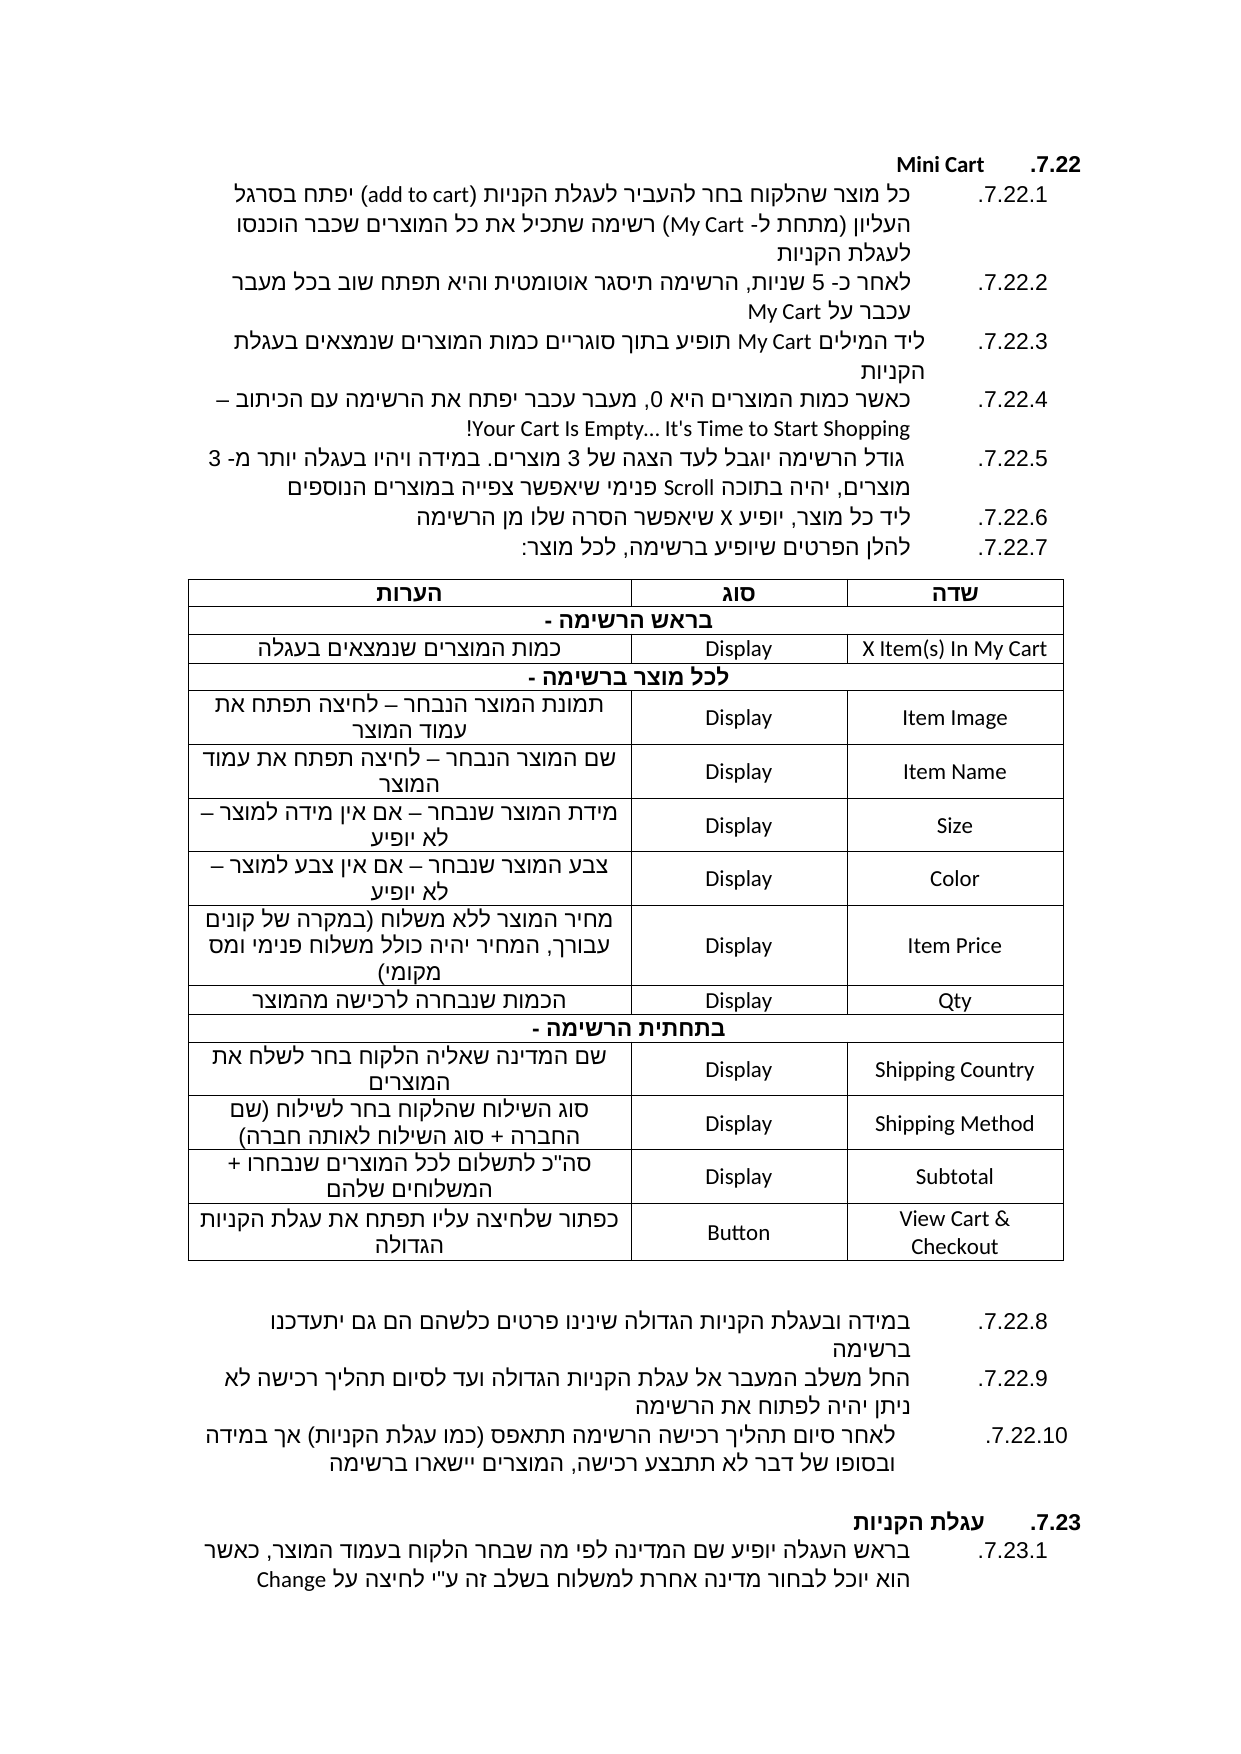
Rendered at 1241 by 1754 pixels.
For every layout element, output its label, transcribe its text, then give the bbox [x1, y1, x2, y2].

table_cell Display [632, 1096, 847, 1149]
table_cell בראש הרשימה - [189, 607, 1063, 633]
table_cell Item Price [848, 906, 1063, 985]
table_cell כפתור שלחיצה עליו תפתח את עגלת הקניות הגדולה [189, 1204, 631, 1260]
table_header הערות [189, 580, 631, 606]
table_cell מחיר המוצר ללא משלוח (במקרה של קונים עבורך, המחיר יהיה כולל משלוח פנימי ומס מקומי) [189, 906, 631, 985]
table_cell שם המוצר הנבחר – לחיצה תפתח את עמוד המוצר [189, 745, 631, 797]
table_cell הכמות שנבחרה לרכישה מהמוצר [189, 986, 631, 1014]
table_cell כמות המוצרים שנמצאים בעגלה [189, 635, 631, 663]
list כל מוצר שהלקוח בחר להעביר לעגלת הקניות (add to cart) יפתח בסרגל העליון (מתחת ל- My Cart) רשימה שתכיל את כל המוצרים שכבר הוכנסו לעגלת הקניות [187, 180, 978, 267]
table_header שדה [848, 580, 1063, 606]
table_cell Subtotal [848, 1150, 1063, 1203]
table_cell Display [632, 1150, 847, 1203]
table_cell צבע המוצר שנבחר – אם אין צבע למוצר – לא יופיע [189, 852, 631, 905]
table_cell Item Name [848, 745, 1063, 797]
table_cell Shipping Method [848, 1096, 1063, 1149]
table_cell Display [632, 745, 847, 797]
table_cell Display [632, 986, 847, 1014]
table_cell Display [632, 852, 847, 905]
table_cell שם המדינה שאליה הלקוח בחר לשלח את המוצרים [189, 1043, 631, 1095]
table_cell בתחתית הרשימה - [189, 1015, 1063, 1042]
table_cell מידת המוצר שנבחר – אם אין מידה למוצר – לא יופיע [189, 799, 631, 851]
list להלן הפרטים שיופיע ברשימה, לכל מוצר: [187, 534, 978, 560]
table_cell X Item(s) In My Cart [848, 635, 1063, 663]
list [187, 1537, 978, 1594]
table_cell View Cart & Checkout [848, 1204, 1063, 1260]
table_header סוג [632, 580, 847, 606]
table_cell Shipping Country [848, 1043, 1063, 1095]
table_cell Color [848, 852, 1063, 905]
list כאשר כמות המוצרים היא 0, מעבר עכבר יפתח את הרשימה עם הכיתוב – Your Cart Is Empty… It's Time to Start Shopping! [187, 386, 978, 443]
table_cell Item Image [848, 691, 1063, 744]
table_cell לכל מוצר ברשימה - [189, 664, 1063, 690]
table_cell Button [632, 1204, 847, 1260]
table_cell סה"כ לתשלום לכל המוצרים שנבחרו + המשלוחים שלהם [189, 1150, 631, 1203]
list Mini Cart [187, 150, 1030, 178]
table_cell Display [632, 1043, 847, 1095]
table_cell Display [632, 906, 847, 985]
list החל משלב המעבר אל עגלת הקניות הגדולה ועד לסיום תהליך רכישה לא ניתן יהיה לפתוח את הרשימה [187, 1365, 978, 1419]
list לאחר כ- 5 שניות, הרשימה תיסגר אוטומטית והיא תפתח שוב בכל מעבר עכבר על My Cart [187, 269, 978, 325]
list גודל הרשימה יוגבל לעד הצגה של 3 מוצרים. במידה ויהיו בעגלה יותר מ- 3 מוצרים, יהיה בתוכה Scroll פנימי שיאפשר צפייה במוצרים הנוספים [187, 445, 978, 501]
table_cell Display [632, 691, 847, 744]
table_cell סוג השילוח שהלקוח בחר לשילוח (שם החברה + סוג השילוח לאותה חברה) [189, 1096, 631, 1149]
table_cell Qty [848, 986, 1063, 1014]
list עגלת הקניות [187, 1509, 1030, 1535]
table_cell Display [632, 799, 847, 851]
list במידה ובעגלת הקניות הגדולה שינינו פרטים כלשהם הם גם יתעדכנו ברשימה [187, 1308, 978, 1363]
table_cell Display [632, 635, 847, 663]
table_cell Size [848, 799, 1063, 851]
list ליד המילים My Cart תופיע בתוך סוגריים כמות המוצרים שנמצאים בעגלת הקניות [187, 327, 978, 384]
table_cell תמונת המוצר הנבחר – לחיצה תפתח את עמוד המוצר [189, 691, 631, 744]
list ליד כל מוצר, יופיע X שיאפשר הסרה שלו מן הרשימה [187, 503, 978, 531]
list לאחר סיום תהליך רכישה הרשימה תתאפס (כמו עגלת הקניות) אך במידה ובסופו של דבר לא תתבצע רכישה, המוצרים יישארו ברשימה [187, 1422, 985, 1507]
